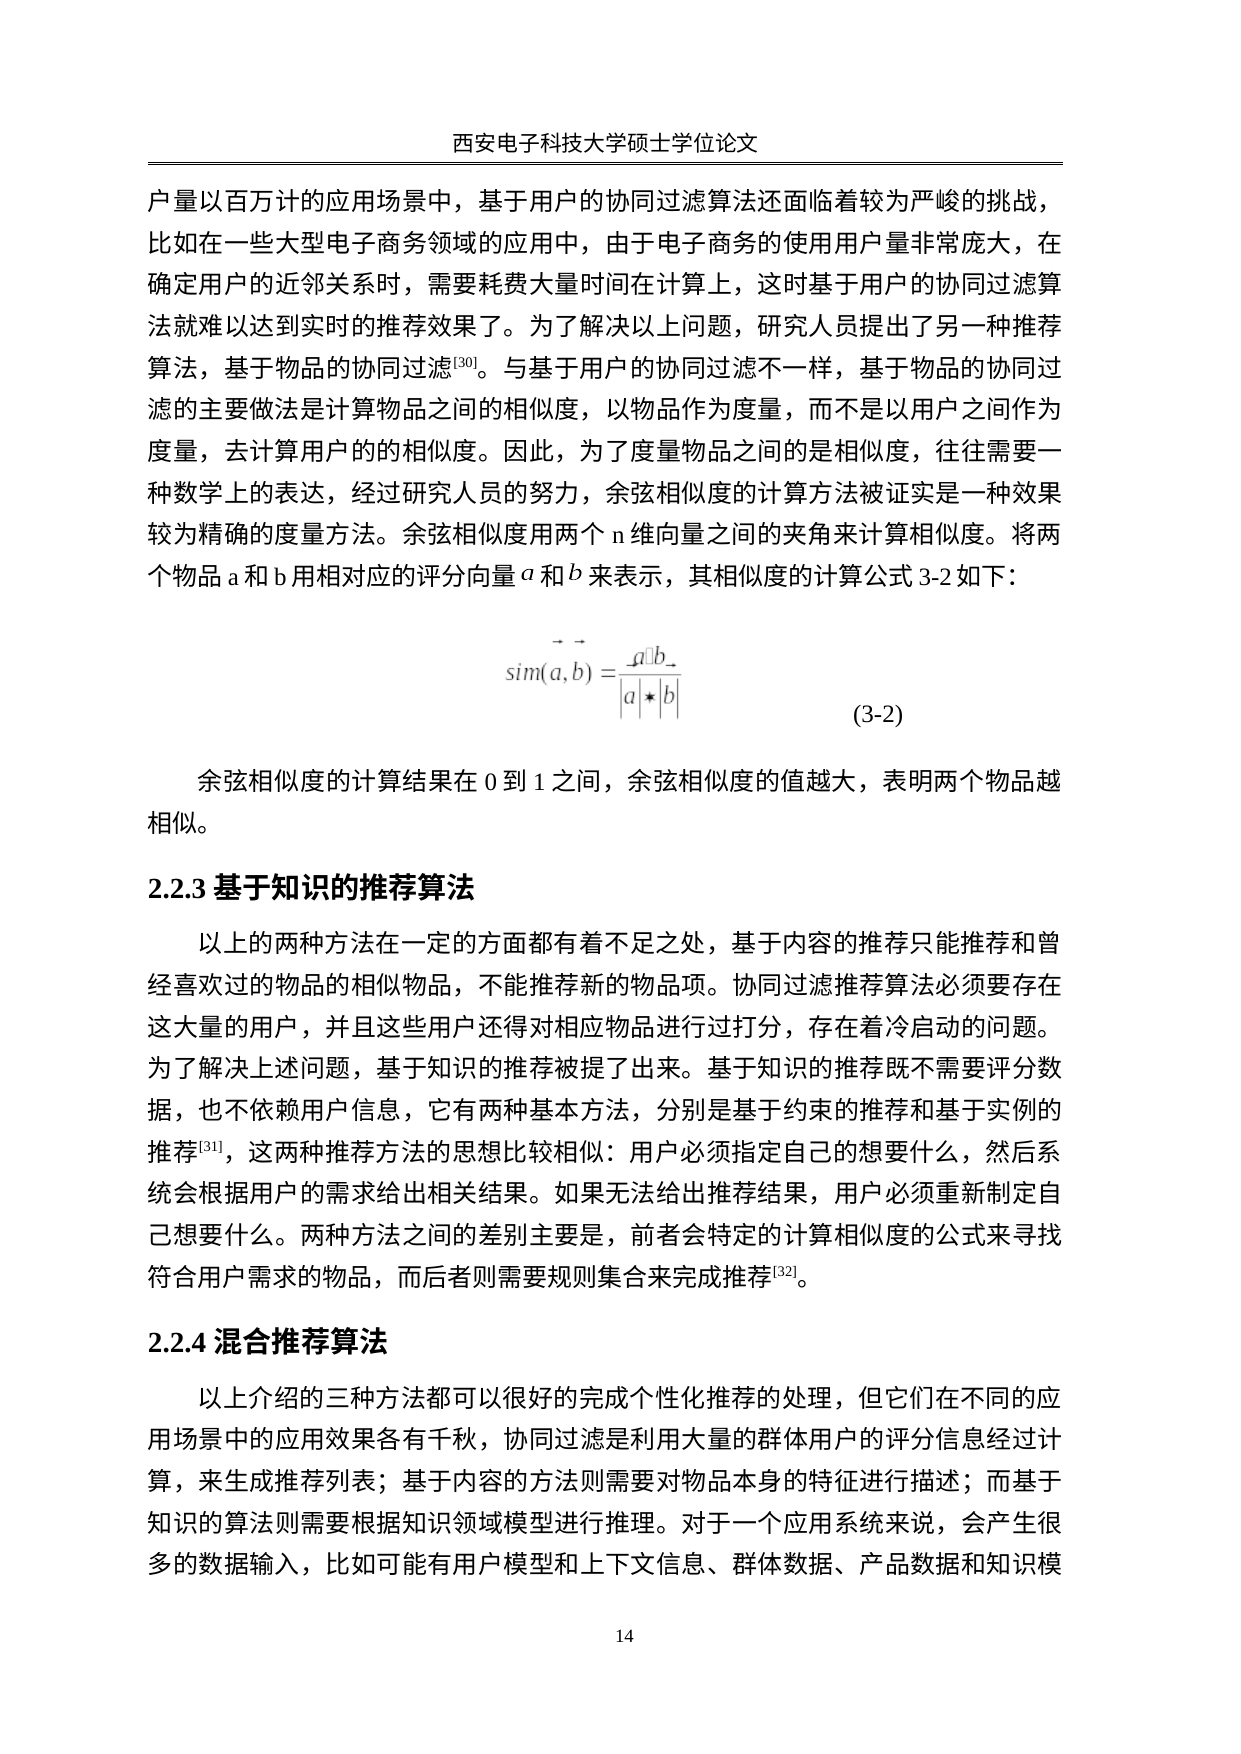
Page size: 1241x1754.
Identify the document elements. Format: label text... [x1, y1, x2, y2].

text 余弦相似度的计算结果在0到1之间，余弦相似度的值越大，表明两个物品越相似。 [148, 757, 1063, 840]
text (3-2) [148, 636, 1063, 728]
subtitle 2.2.3 基于知识的推荐算法 [148, 865, 1063, 907]
text 以上的两种方法在一定的方面都有着不足之处，基于内容的推荐只能推荐和曾经喜欢过的物品的相似物品，不能推荐新的物品项。协同过滤推荐算法必须要存在这大量的用户，并且这些用户还得对相应物品进行过打分，存在着冷启动的问题。为了解决上述问题，基于知识的推荐被提了出来。基于知识的推荐既不需要评分数据，也不依赖用户信息，它有两种基本方法，分别是基于约束的推荐和基于实例的推荐[31]，这两种推荐方法的思想比较相似：用户必须指定自己的想要什么，然后系统会根据用户的需求给出相关结果。如果无法给出推荐结果，用户必须重新制定自己想要什么。两种方法之间的差别主要是，前者会特定的计算相似度的公式来寻找符合用户需求的物品，而后者则需要规则集合来完成推荐[32]。 [148, 919, 1063, 1294]
subtitle 2.2.4 混合推荐算法 [148, 1319, 1063, 1361]
